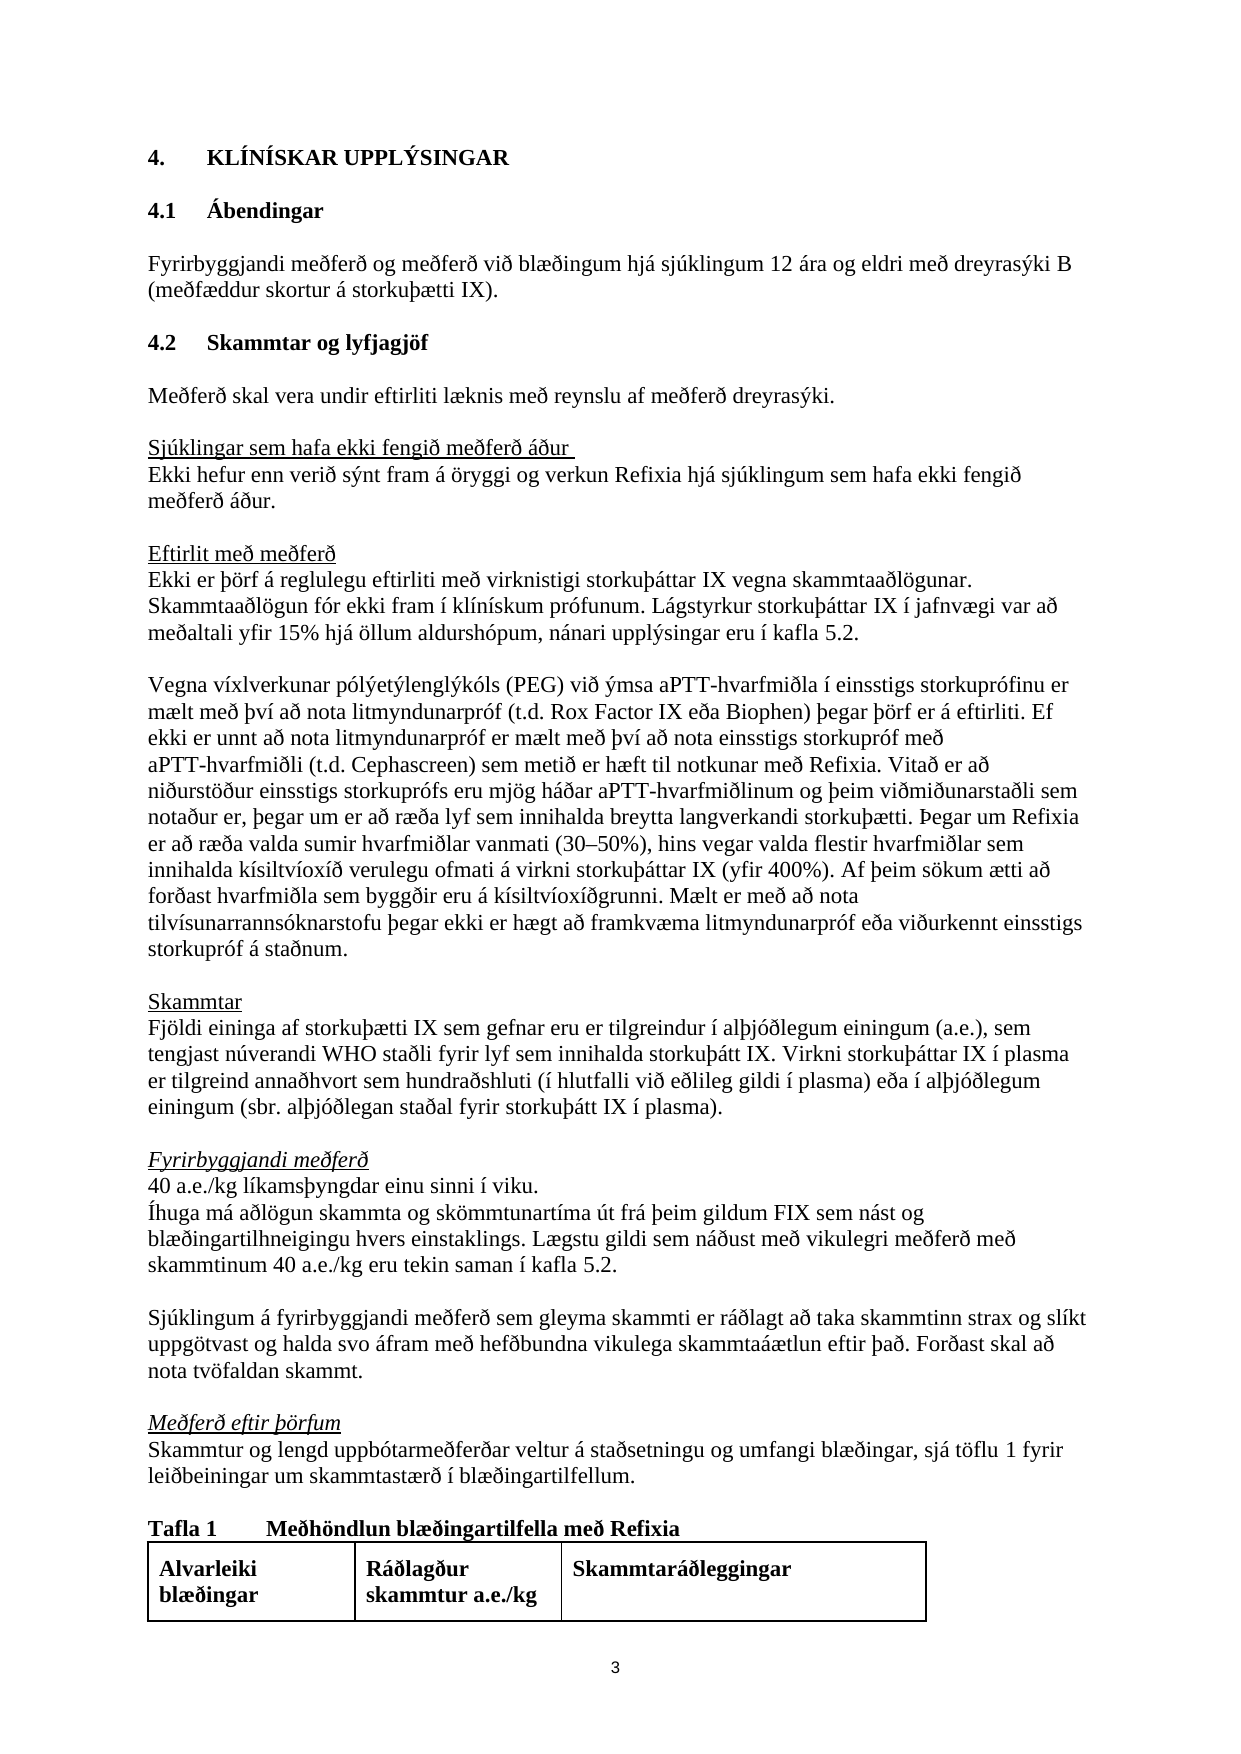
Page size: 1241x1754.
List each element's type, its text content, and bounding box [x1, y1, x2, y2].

text Tafla 1 Meðhöndlun blæðingartilfella með Refixia [148, 1515, 1093, 1541]
text Eftirlit með meðferð [148, 540, 1093, 566]
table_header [149, 1543, 354, 1619]
text 4.2 Skammtar og lyfjagjöf [148, 329, 1093, 355]
text Meðferð eftir þörfum [148, 1409, 1093, 1436]
text Ekki hefur enn verið sýnt fram á öryggi og verkun Refixia hjá sjúklingum sem hafa ekki fengið meðferð áður. [148, 461, 1093, 513]
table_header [356, 1543, 561, 1619]
text Sjúklingar sem hafa ekki fengið meðferð áður [148, 434, 1093, 461]
text Fjöldi eininga af storkuþætti IX sem gefnar eru er tilgreindur í alþjóðlegum einingum (a.e.), sem tengjast núverandi WHO staðli fyrir lyf sem innihalda storkuþátt IX. Virkni storkuþáttar IX í plasma er tilgreind annaðhvort sem hundraðshluti (í hlutfalli við eðlileg gildi í plasma) eða í alþjóðlegum einingum (sbr. alþjóðlegan staðal fyrir storkuþátt IX í plasma). [148, 1014, 1093, 1119]
text Ekki er þörf á reglulegu eftirliti með virknistigi storkuþáttar IX vegna skammtaaðlögunar. Skammtaaðlögun fór ekki fram í klínískum prófunum. Lágstyrkur storkuþáttar IX í jafnvægi var að meðaltali yfir 15% hjá öllum aldurshópum, nánari upplýsingar eru í kafla 5.2. [148, 566, 1093, 645]
text 40 a.e./kg líkamsþyngdar einu sinni í viku. [148, 1172, 1093, 1199]
text Fyrirbyggjandi meðferð og meðferð við blæðingum hjá sjúklingum 12 ára og eldri með dreyrasýki B (meðfæddur skortur á storkuþætti IX). [148, 250, 1093, 303]
text 4. KLÍNÍSKAR UPPLÝSINGAR [148, 144, 1093, 171]
text Fyrirbyggjandi meðferð [148, 1146, 1093, 1172]
text Vegna víxlverkunar pólýetýlenglýkóls (PEG) við ýmsa aPTT-hvarfmiðla í einsstigs storkuprófinu er mælt með því að nota litmyndunarpróf (t.d. Rox Factor IX eða Biophen) þegar þörf er á eftirliti. Ef ekki er unnt að nota litmyndunarpróf er mælt með því að nota einsstigs storkupróf með aPTT-hvarfmiðli (t.d. Cephascreen) sem metið er hæft til notkunar með Refixia. Vitað er að niðurstöður einsstigs storkuprófs eru mjög háðar aPTT-hvarfmiðlinum og þeim viðmiðunarstaðli sem notaður er, þegar um er að ræða lyf sem innihalda breytta langverkandi storkuþætti. Þegar um Refixia er að ræða valda sumir hvarfmiðlar vanmati (30–50%), hins vegar valda flestir hvarfmiðlar sem innihalda kísiltvíoxíð verulegu ofmati á virkni storkuþáttar IX (yfir 400%). Af þeim sökum ætti að forðast hvarfmiðla sem byggðir eru á kísiltvíoxíðgrunni. Mælt er með að nota tilvísunarrannsóknarstofu þegar ekki er hægt að framkvæma litmyndunarpróf eða viðurkennt einsstigs storkupróf á staðnum. [148, 672, 1093, 961]
text Íhuga má aðlögun skammta og skömmtunartíma út frá þeim gildum FIX sem nást og blæðingartilhneigingu hvers einstaklings. Lægstu gildi sem náðust með vikulegri meðferð með skammtinum 40 a.e./kg eru tekin saman í kafla 5.2. [148, 1199, 1093, 1278]
text Sjúklingum á fyrirbyggjandi meðferð sem gleyma skammti er ráðlagt að taka skammtinn strax og slíkt uppgötvast og halda svo áfram með hefðbundna vikulega skammtaáætlun eftir það. Forðast skal að nota tvöfaldan skammt. [148, 1304, 1093, 1383]
text Skammtur og lengd uppbótarmeðferðar veltur á staðsetningu og umfangi blæðingar, sjá töflu 1 fyrir leiðbeiningar um skammtastærð í blæðingartilfellum. [148, 1436, 1093, 1488]
text Skammtar [148, 988, 1093, 1014]
table_header Skammtaráðleggingar [562, 1543, 925, 1619]
text Meðferð skal vera undir eftirliti læknis með reynslu af meðferð dreyrasýki. [148, 382, 1093, 408]
text 4.1 Ábendingar [148, 197, 1093, 223]
